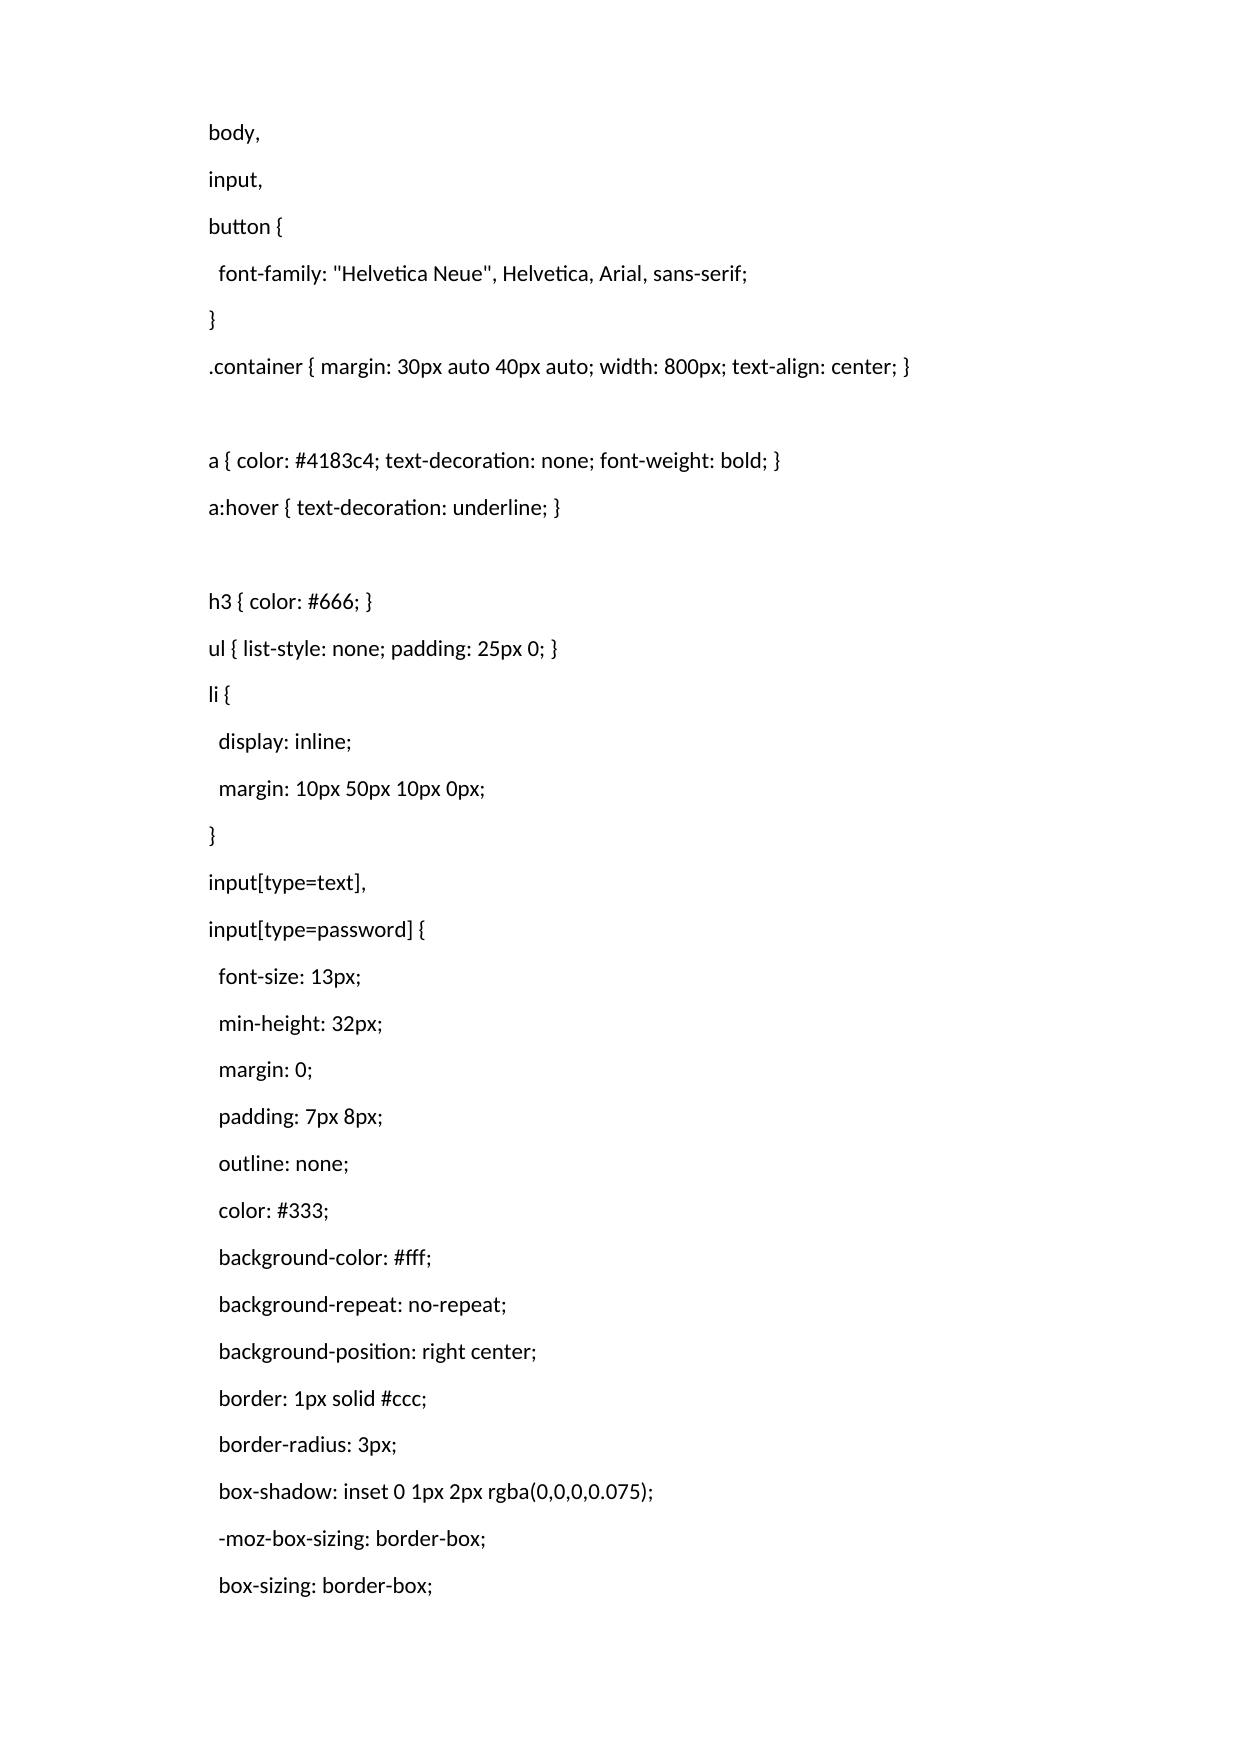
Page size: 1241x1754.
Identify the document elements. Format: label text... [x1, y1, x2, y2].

text padding: 7px 8px; [177, 1102, 1152, 1131]
text } [177, 306, 1152, 334]
text outline: none; [177, 1149, 1152, 1177]
text margin: 0; [177, 1056, 1152, 1084]
text box-sizing: border-box; [177, 1571, 1152, 1599]
text font-family: "Helvetica Neue", Helvetica, Arial, sans-serif; [177, 259, 1152, 287]
text h3 { color: #666; } [177, 587, 1152, 615]
text input[type=password] { [177, 915, 1152, 943]
text ul { list-style: none; padding: 25px 0; } [177, 634, 1152, 662]
text min-height: 32px; [177, 1009, 1152, 1037]
text box-shadow: inset 0 1px 2px rgba(0,0,0,0.075); [177, 1477, 1152, 1506]
text font-size: 13px; [177, 962, 1152, 990]
text .container { margin: 30px auto 40px auto; width: 800px; text-align: center; } [177, 352, 1152, 381]
text -moz-box-sizing: border-box; [177, 1524, 1152, 1552]
text input[type=text], [177, 868, 1152, 896]
text border: 1px solid #ccc; [177, 1384, 1152, 1412]
text color: #333; [177, 1196, 1152, 1224]
text a { color: #4183c4; text-decoration: none; font-weight: bold; } [177, 446, 1152, 474]
text display: inline; [177, 727, 1152, 756]
text body, [177, 118, 1152, 146]
text background-repeat: no-repeat; [177, 1290, 1152, 1318]
text border-radius: 3px; [177, 1431, 1152, 1459]
text input, [177, 165, 1152, 193]
text background-position: right center; [177, 1337, 1152, 1365]
text button { [177, 212, 1152, 240]
text } [177, 821, 1152, 849]
text li { [177, 681, 1152, 709]
text a:hover { text-decoration: underline; } [177, 493, 1152, 521]
text margin: 10px 50px 10px 0px; [177, 774, 1152, 802]
text background-color: #fff; [177, 1243, 1152, 1271]
